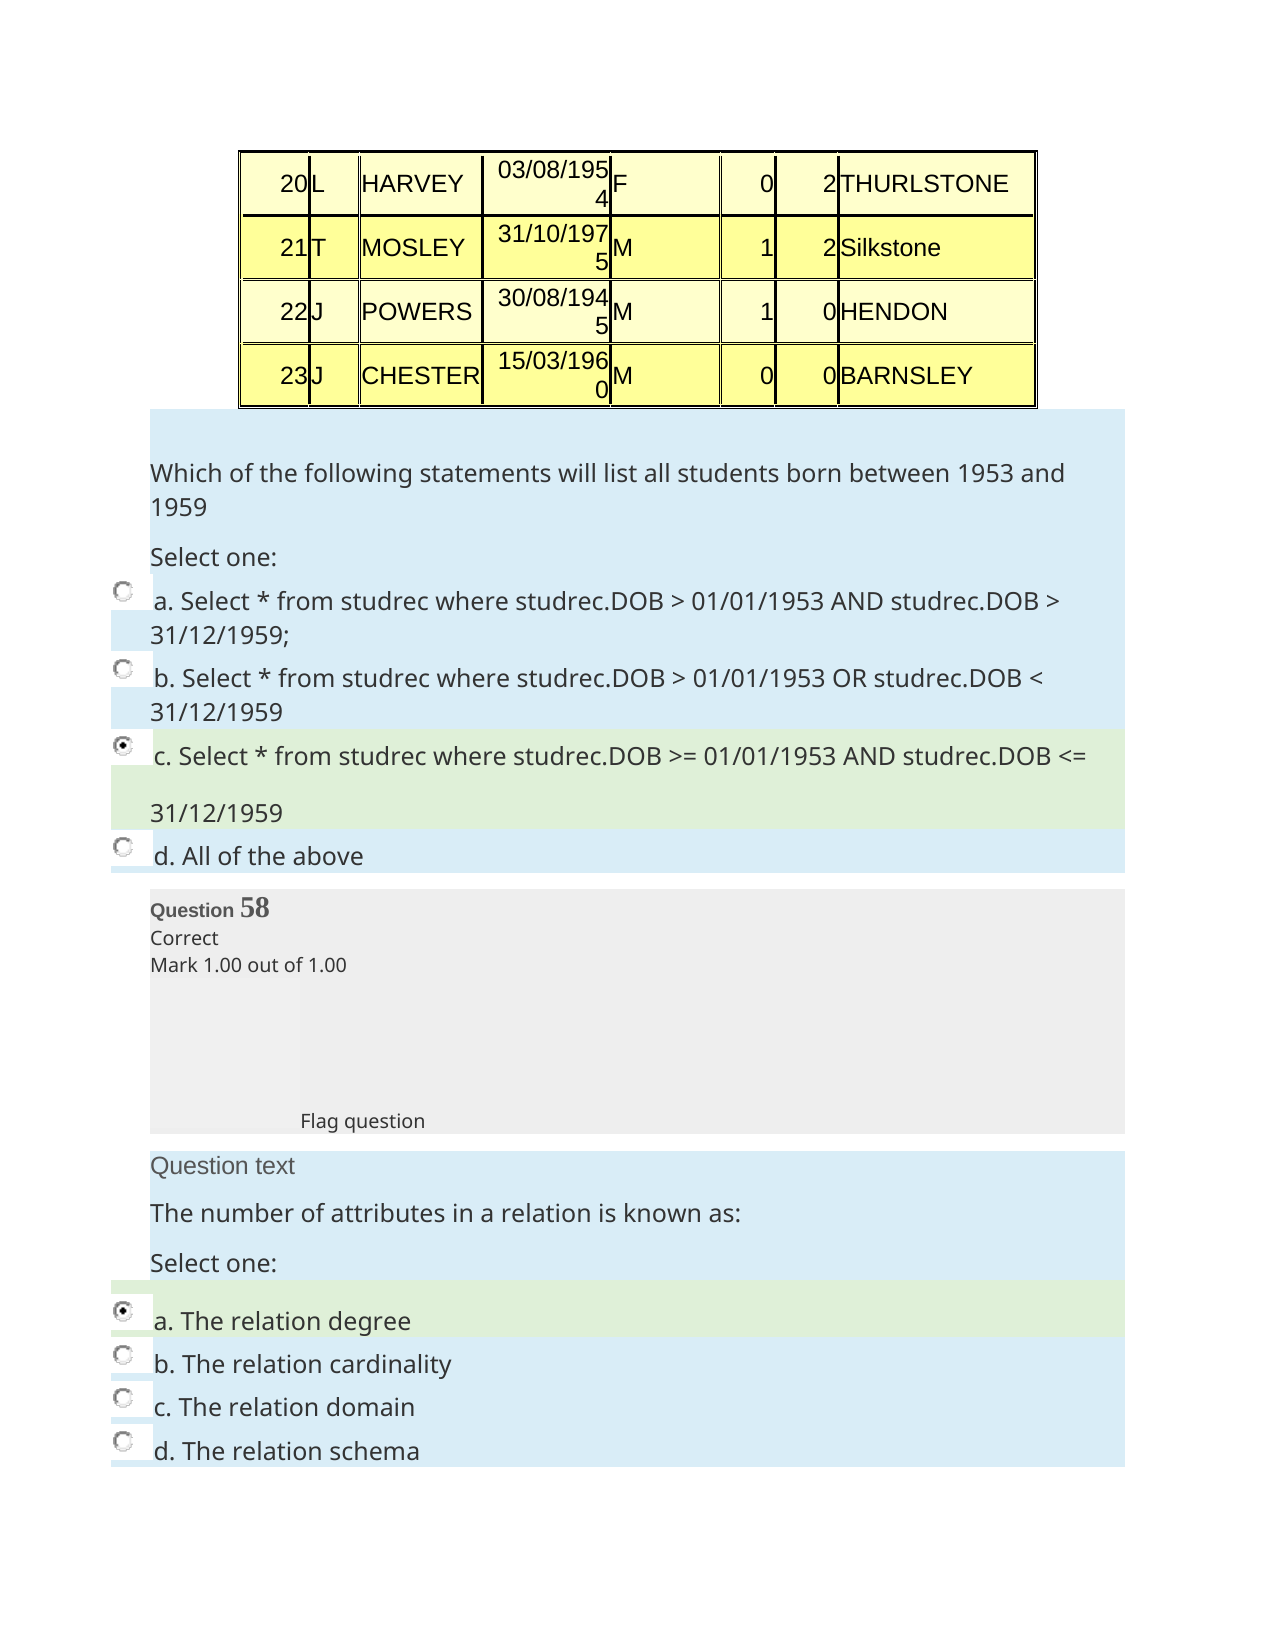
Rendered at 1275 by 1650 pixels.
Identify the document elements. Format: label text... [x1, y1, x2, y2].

table_cell 1 [722, 217, 774, 278]
text b. Select * from studrec where studrec.DOB > 01/01/1953 OR studrec.DOB < 31/12/1959 [111, 651, 1125, 729]
text c. The relation domain [111, 1381, 1125, 1424]
table_cell 15/03/1960 [482, 345, 610, 405]
table_cell HENDON [838, 278, 1036, 342]
table_cell 2 [775, 152, 838, 214]
table_cell BARNSLEY [838, 342, 1036, 405]
table_cell 22 [239, 278, 309, 342]
text Correct [150, 924, 1125, 951]
table_cell J [311, 281, 358, 342]
table_cell L [309, 153, 359, 214]
table_cell M [610, 345, 721, 405]
text Flag question [150, 978, 1125, 1134]
table_cell 0 [775, 345, 838, 405]
text c. Select * from studrec where studrec.DOB >= 01/01/1953 AND studrec.DOB <= 31/12/1959 [111, 729, 1125, 829]
table_cell HARVEY [360, 153, 482, 214]
text Question 58 [150, 889, 1125, 924]
table_cell 1 [722, 281, 774, 342]
table_cell 20 [241, 152, 309, 214]
table_cell MOSLEY [361, 217, 481, 278]
table_cell 31/10/1975 [484, 217, 609, 278]
table_cell T [311, 217, 358, 278]
text Select one: [150, 540, 1125, 574]
text d. The relation schema [111, 1424, 1125, 1467]
table_cell 0 [721, 345, 775, 405]
table_cell POWERS [361, 281, 481, 342]
table_cell 30/08/1945 [484, 281, 609, 342]
text a. The relation degree [111, 1280, 1125, 1337]
text Select one: [150, 1246, 1125, 1280]
table_cell THURLSTONE [838, 153, 1034, 214]
text Question text [150, 1151, 1125, 1179]
text b. The relation cardinality [111, 1337, 1125, 1381]
table_cell J [309, 345, 359, 405]
table_cell M [612, 281, 719, 342]
table_cell M [612, 217, 719, 278]
table_cell CHESTER [360, 345, 482, 405]
text Mark 1.00 out of 1.00 [150, 951, 1125, 978]
text a. Select * from studrec where studrec.DOB > 01/01/1953 AND studrec.DOB > 31/12/1959; [111, 574, 1125, 651]
table_cell 23 [239, 342, 309, 405]
table_cell 21 [241, 214, 308, 278]
text The number of attributes in a relation is known as: [150, 1195, 1125, 1229]
table_cell 2 [777, 217, 837, 278]
table_cell 0 [777, 281, 837, 342]
text d. All of the above [111, 829, 1125, 873]
table_cell F [610, 153, 721, 214]
table_cell Silkstone [840, 214, 1034, 278]
text Which of the following statements will list all students born between 1953 and 1959 [150, 455, 1125, 523]
table_cell 0 [721, 152, 775, 214]
table_cell 03/08/1954 [482, 153, 610, 214]
